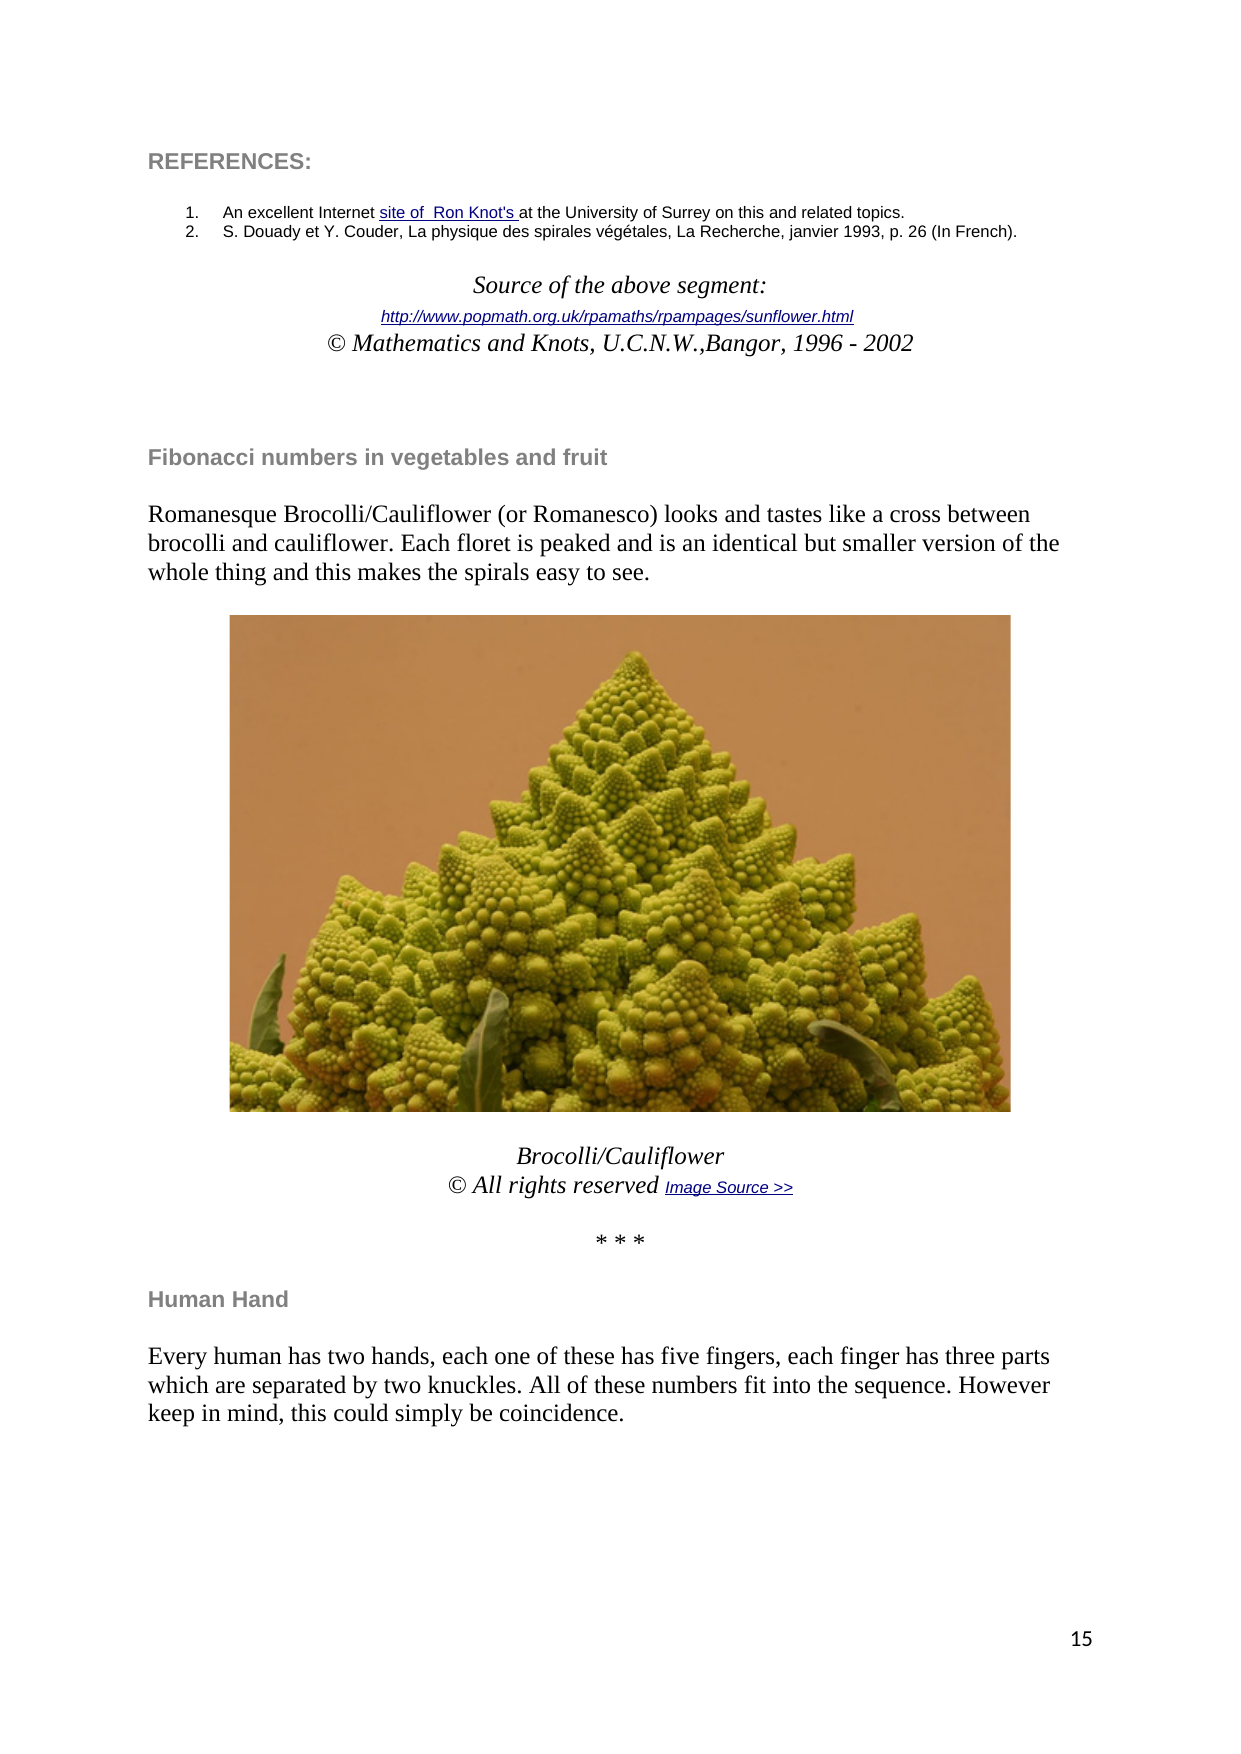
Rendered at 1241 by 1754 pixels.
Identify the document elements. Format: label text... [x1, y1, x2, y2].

text Human Hand [148, 1286, 1093, 1312]
text Brocolli/Cauliflower © All rights reserved Image Source >> [148, 1141, 1093, 1198]
list An excellent Internet site of Ron Knot's at the University of Surrey on this and related topics. [185, 203, 1093, 222]
text Romanesque Brocolli/Cauliflower (or Romanesco) looks and tastes like a cross between brocolli and cauliflower. Each floret is peaked and is an identical but smaller version of the whole thing and this makes the spirals easy to see. [148, 499, 1093, 586]
text Source of the above segment: http://www.popmath.org.uk/rpamaths/rpampages/sunflower.html © Mathematics and Knots, U.C.N.W.,Bangor, 1996 - 2002 [148, 271, 1093, 357]
text Every human has two hands, each one of these has five fingers, each finger has three parts which are separated by two knuckles. All of these numbers fit into the sequence. However keep in mind, this could simply be coincidence. [148, 1341, 1093, 1427]
text * * * [148, 1228, 1093, 1256]
list S. Douady et Y. Couder, La physique des spirales végétales, La Recherche, janvier 1993, p. 26 (In French). [185, 222, 1093, 241]
picture [229, 615, 1011, 1112]
text Fibonacci numbers in vegetables and fruit [148, 444, 1093, 470]
text REFERENCES: [148, 148, 1093, 174]
